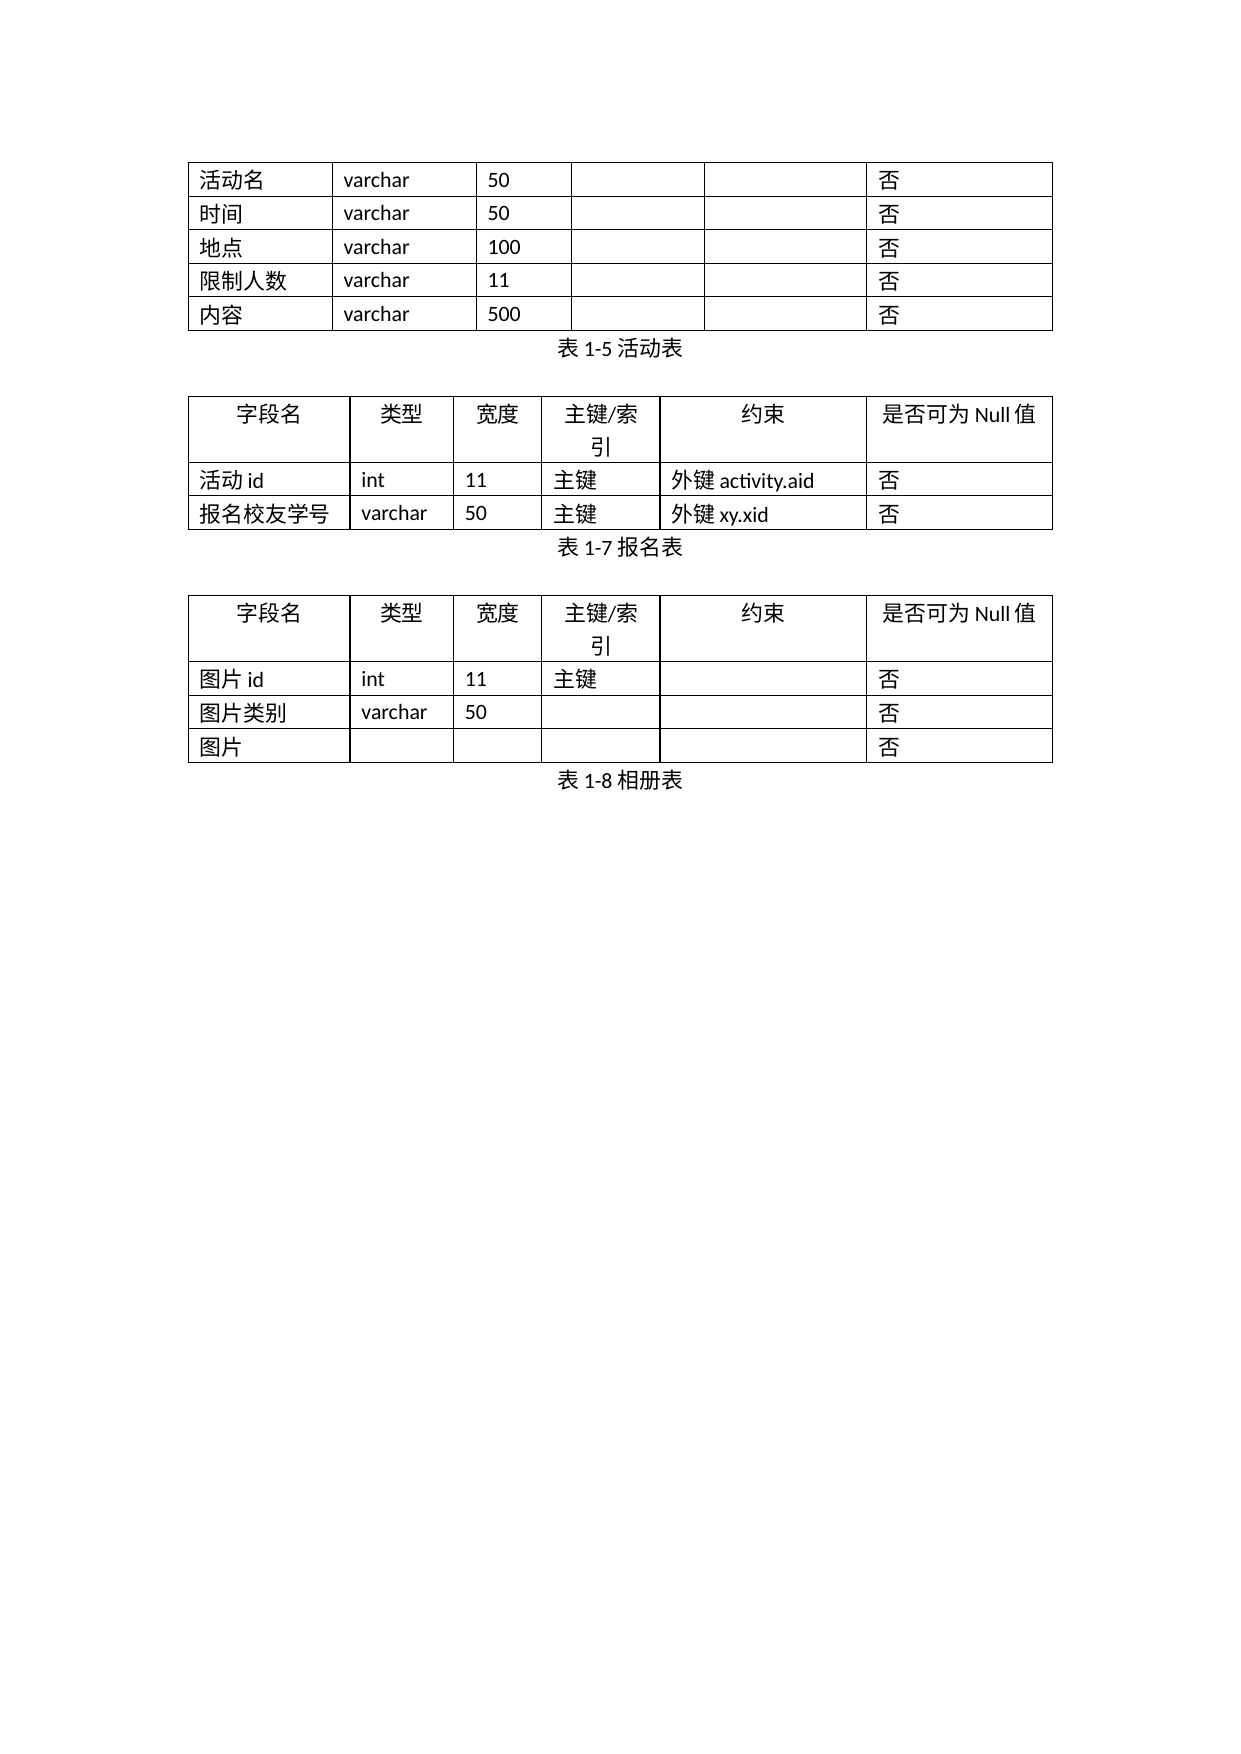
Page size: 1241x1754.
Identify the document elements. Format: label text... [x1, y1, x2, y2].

table_cell 内容 [189, 297, 332, 330]
table_cell 否 [867, 696, 1052, 728]
table_header 宽度 [454, 397, 541, 462]
table_header 主键/索引 [542, 596, 659, 661]
table_cell 活动名 [189, 163, 332, 196]
text 表1-5 活动表 [187, 331, 1053, 363]
table_cell 500 [477, 297, 571, 330]
table_cell [572, 163, 704, 196]
table_cell 报名校友学号 [189, 496, 349, 529]
table_cell [705, 230, 866, 263]
table_cell 图片类别 [189, 696, 349, 728]
table_cell [572, 197, 704, 229]
table_cell 否 [867, 662, 1052, 694]
table_header 主键/索引 [542, 397, 659, 462]
table_cell 图片 [189, 729, 349, 762]
table_cell 50 [477, 197, 571, 229]
table_cell 活动id [189, 463, 349, 495]
table_cell 否 [867, 264, 1052, 296]
table_cell varchar [333, 163, 476, 196]
table_cell 50 [477, 163, 571, 196]
table_cell 否 [867, 230, 1052, 263]
table_cell [661, 662, 866, 694]
table_header 约束 [661, 397, 866, 462]
table_cell 限制人数 [189, 264, 332, 296]
table_cell [572, 297, 704, 330]
table_cell int [351, 463, 453, 495]
table_cell 时间 [189, 197, 332, 229]
table_cell 主键 [542, 662, 659, 694]
table_cell [572, 230, 704, 263]
table_cell varchar [333, 230, 476, 263]
table_cell 外键xy.xid [661, 496, 866, 529]
table_cell 50 [454, 496, 541, 529]
table_cell int [351, 662, 453, 694]
table_header 是否可为Null值 [867, 596, 1052, 661]
table_cell [572, 264, 704, 296]
table_cell varchar [351, 496, 453, 529]
table_header 字段名 [189, 397, 349, 462]
table_cell 50 [454, 696, 541, 728]
table_header 字段名 [189, 596, 349, 661]
table_cell [661, 696, 866, 728]
table_cell varchar [333, 197, 476, 229]
table_cell 11 [454, 662, 541, 694]
table_cell [705, 197, 866, 229]
table_cell 外键activity.aid [661, 463, 866, 495]
table_cell [542, 696, 659, 728]
table_cell 否 [867, 496, 1052, 529]
text 表1-8 相册表 [187, 763, 1053, 795]
table_header 是否可为Null值 [867, 397, 1052, 462]
table_header 类型 [351, 397, 453, 462]
table_cell 100 [477, 230, 571, 263]
table_cell varchar [351, 696, 453, 728]
text 表1-7 报名表 [187, 530, 1053, 562]
table_cell 否 [867, 197, 1052, 229]
table_cell 地点 [189, 230, 332, 263]
table_cell 否 [867, 729, 1052, 762]
table_cell [705, 297, 866, 330]
table_cell 否 [867, 163, 1052, 196]
table_header 宽度 [454, 596, 541, 661]
table_cell [542, 729, 659, 762]
table_header 约束 [661, 596, 866, 661]
table_cell 11 [477, 264, 571, 296]
table_cell 否 [867, 463, 1052, 495]
table_cell [454, 729, 541, 762]
table_cell [705, 264, 866, 296]
table_cell 否 [867, 297, 1052, 330]
table_cell 主键 [542, 463, 659, 495]
table_cell [351, 729, 453, 762]
table_cell [705, 163, 866, 196]
table_header 类型 [351, 596, 453, 661]
table_cell varchar [333, 264, 476, 296]
table_cell [661, 729, 866, 762]
table_cell 11 [454, 463, 541, 495]
table_cell 主键 [542, 496, 659, 529]
table_cell varchar [333, 297, 476, 330]
table_cell 图片id [189, 662, 349, 694]
